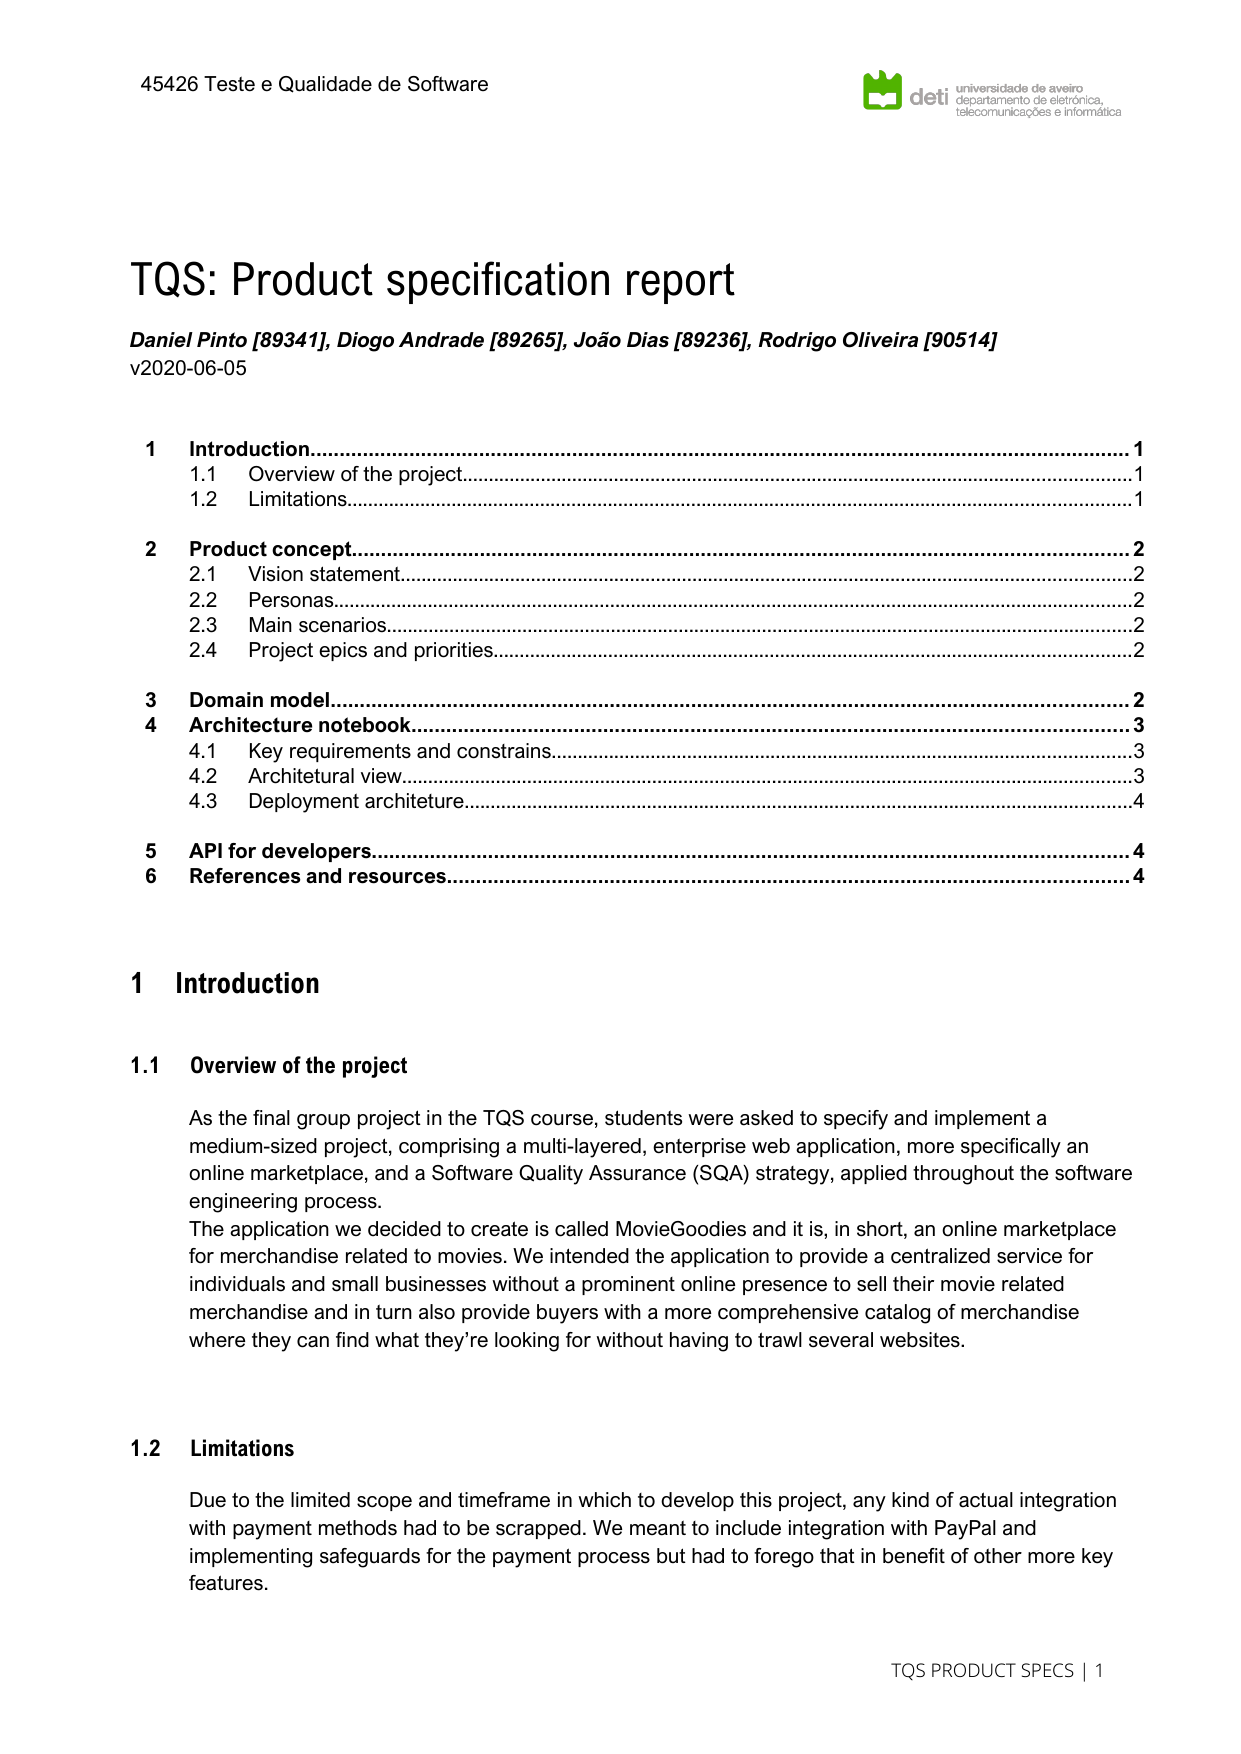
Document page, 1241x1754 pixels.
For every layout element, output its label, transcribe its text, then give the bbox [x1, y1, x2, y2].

text Daniel Pinto [89341], Diogo Andrade [89265], João Dias [89236], Rodrigo Oliveira [90514] [130, 327, 1134, 353]
subtitle Overview of the project [130, 1050, 1134, 1080]
text The application we decided to create is called MovieGoodies and it is, in short, an online marketplace for merchandise related to movies. We intended the application to provide a centralized service for individuals and small businesses without a prominent online presence to sell their movie related merchandise and in turn also provide buyers with a more comprehensive catalog of merchandise where they can find what they’re looking for without having to trawl several websites. [189, 1216, 1134, 1352]
subtitle Introduction [130, 966, 1134, 1000]
picture [863, 70, 1122, 119]
title TQS: Product specification report [130, 269, 1075, 302]
text Due to the limited scope and timeframe in which to develop this project, any kind of actual integration with payment methods had to be scrapped. We meant to include integration with PayPal and implementing safeguards for the payment process but had to forego that in benefit of other more key features. [189, 1487, 1134, 1596]
text As the final group project in the TQS course, students were asked to specify and implement a medium-sized project, comprising a multi-layered, enterprise web application, more specifically an online marketplace, and a Software Quality Assurance (SQA) strategy, applied throughout the software engineering process. [189, 1105, 1134, 1213]
text v2020-06-05 [130, 355, 1134, 380]
subtitle Limitations [130, 1432, 1134, 1462]
